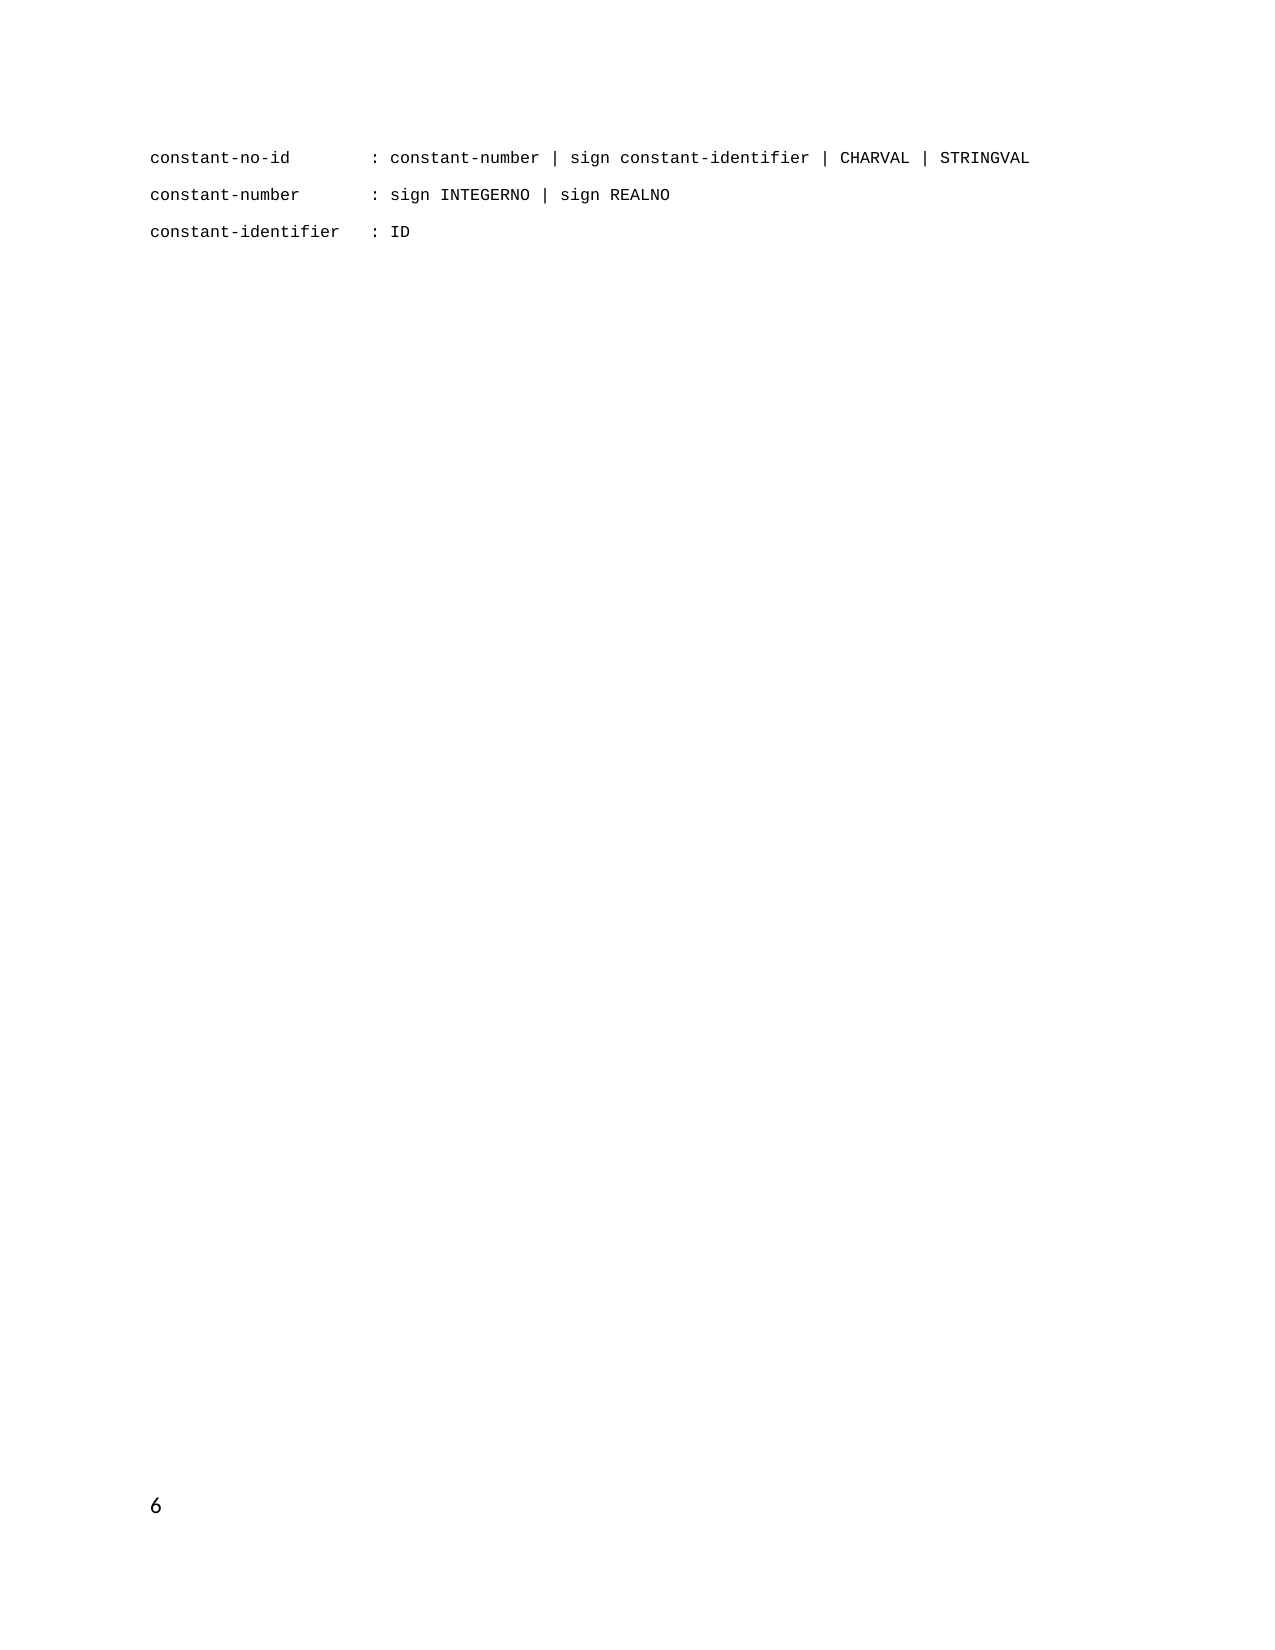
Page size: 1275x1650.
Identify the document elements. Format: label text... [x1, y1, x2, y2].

text constant-identifier : ID [150, 224, 1125, 243]
text constant-number : sign INTEGERNO | sign REALNO [150, 187, 1125, 206]
text constant-no-id : constant-number | sign constant-identifier | CHARVAL | STRINGVAL [150, 150, 1125, 169]
